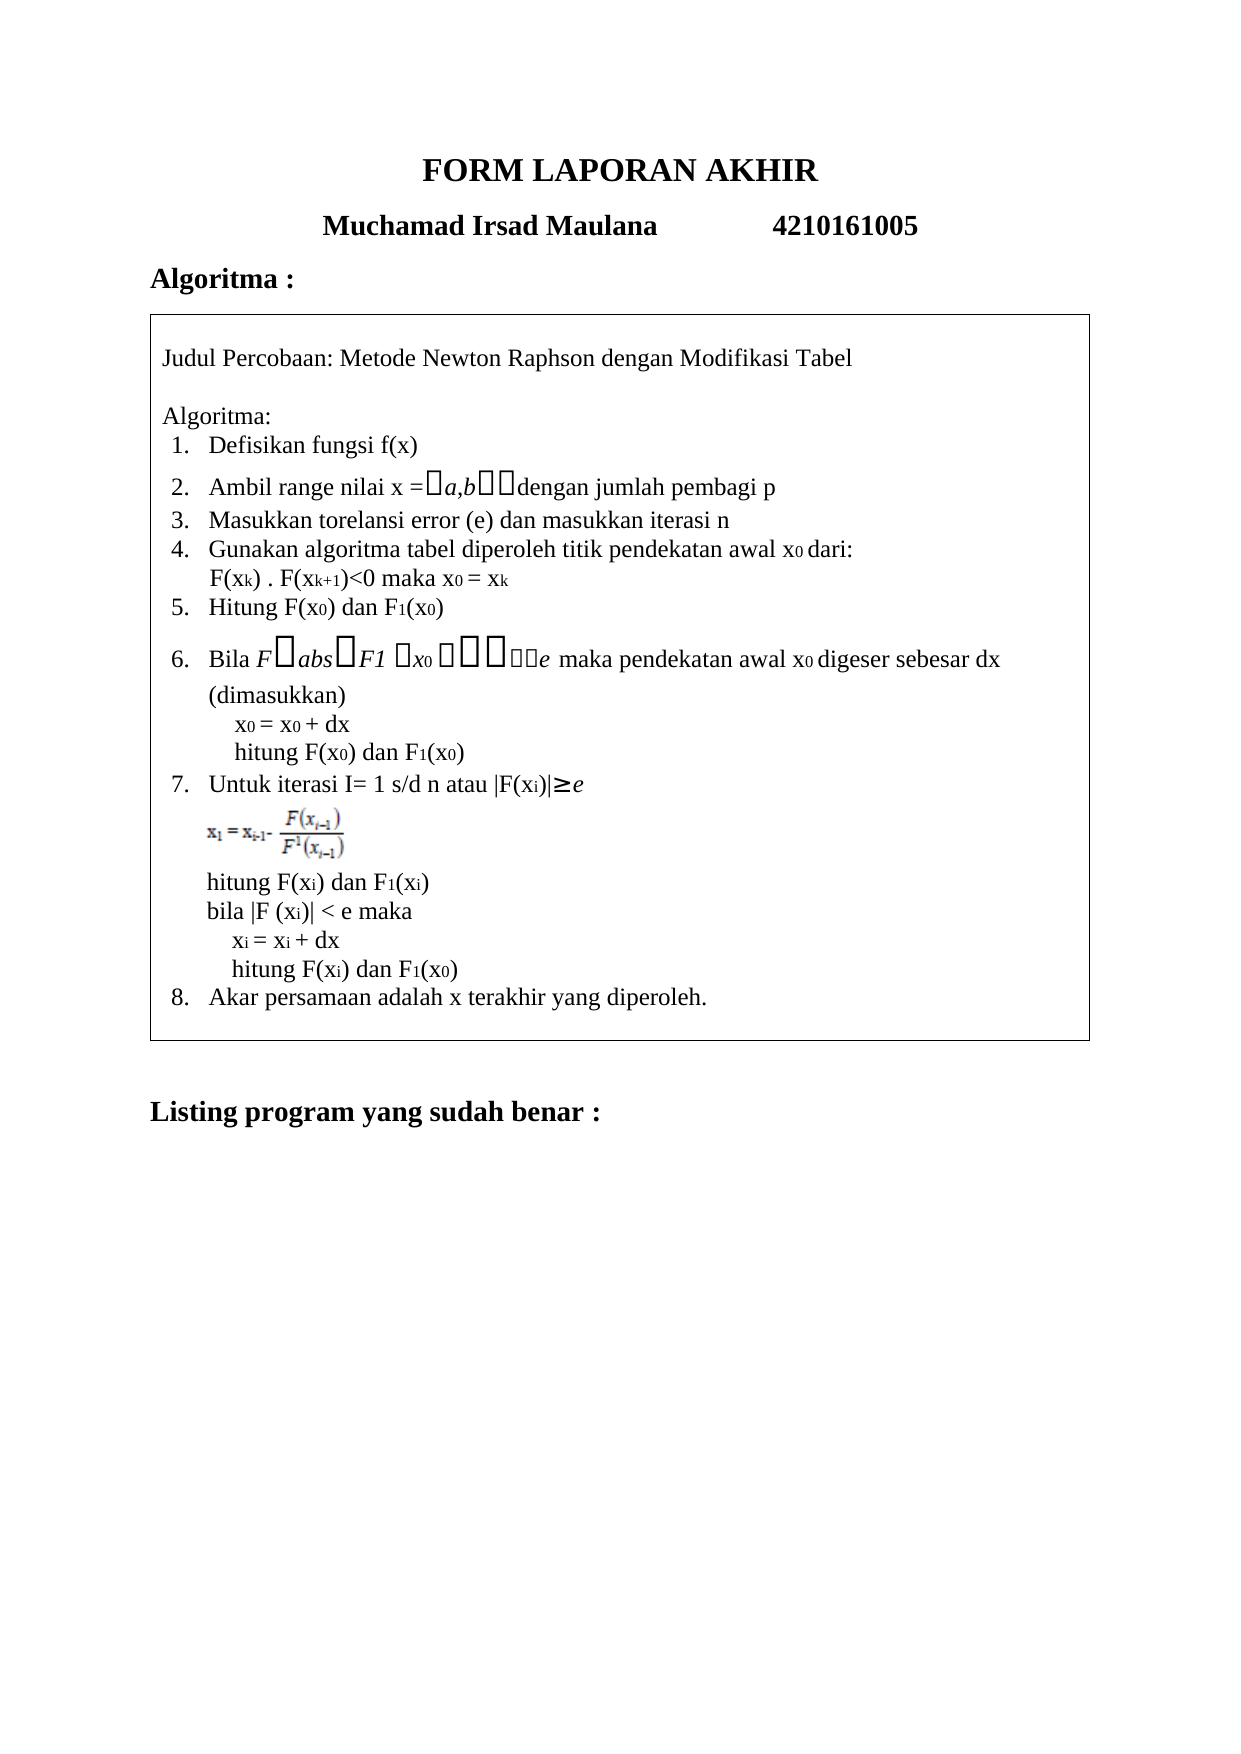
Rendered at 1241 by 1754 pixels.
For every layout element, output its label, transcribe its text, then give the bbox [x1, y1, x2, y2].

text FORM LAPORAN AKHIR [150, 150, 1090, 188]
text Listing program yang sudah benar : [150, 1094, 1090, 1127]
picture [194, 800, 366, 868]
table_header Judul Percobaan: Metode Newton Raphson dengan Modifikasi Tabel Algoritma: Defisikan fungsi f(x) Ambil range nilai x =a,bdengan jumlah pembagi p Masukkan torelansi error (e) dan masukkan iterasi n Gunakan algoritma tabel diperoleh titik pendekatan awal x0 dari: F(xk) . F(xk+1)<0 maka x0 = xk Hitung F(x0) dan F1(x0) Bila FabsF1 x0 e maka pendekatan awal x0 digeser sebesar dx (dimasukkan) x0 = x0 + dx hitung F(x0) dan F1(x0) Untuk iterasi I= 1 s/d n atau |F(xi)|≥e hitung F(xi) dan F1(xi) bila |F (xi)| < e maka xi = xi + dx hitung F(xi) dan F1(x0) Akar persamaan adalah x terakhir yang diperoleh. [151, 315, 1089, 1040]
text Muchamad Irsad Maulana 4210161005 [150, 208, 1090, 242]
text Algoritma : [150, 261, 1090, 294]
